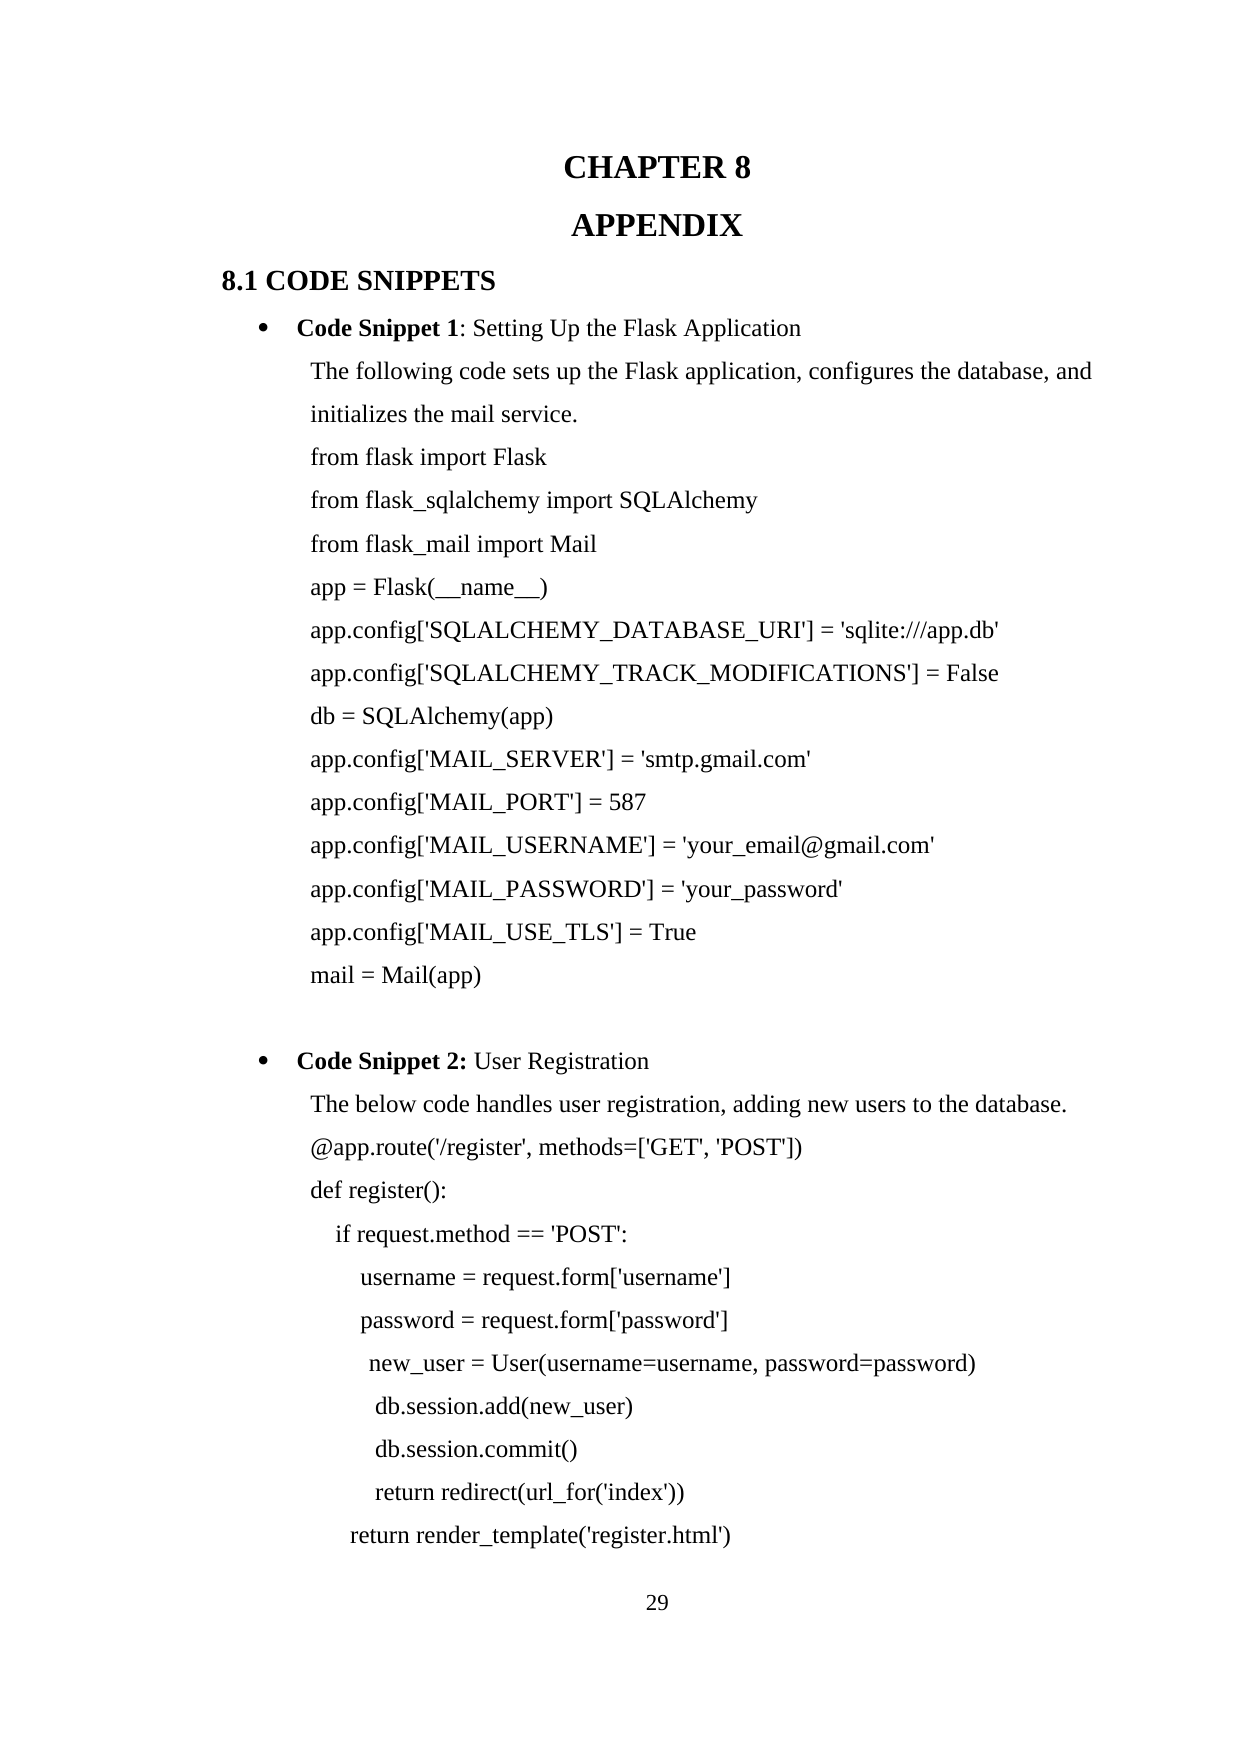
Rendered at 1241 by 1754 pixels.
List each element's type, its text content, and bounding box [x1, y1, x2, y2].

text APPENDIX [221, 205, 1092, 243]
list Code Snippet 1: Setting Up the Flask Application [259, 313, 1092, 342]
text from flask_mail import Mail [310, 529, 1092, 557]
text app.config['MAIL_SERVER'] = 'smtp.gmail.com' [310, 744, 1092, 773]
text CHAPTER 8 [221, 148, 1092, 186]
text The following code sets up the Flask application, configures the database, and initializes the mail service. [310, 356, 1092, 428]
text 8.1 CODE SNIPPETS [221, 263, 1092, 296]
text mail = Mail(app) [310, 960, 1092, 989]
text app.config['SQLALCHEMY_DATABASE_URI'] = 'sqlite:///app.db' [310, 615, 1092, 644]
text db = SQLAlchemy(app) [310, 701, 1092, 730]
text username = request.form['username'] [310, 1262, 1092, 1291]
text new_user = User(username=username, password=password) [325, 1348, 1092, 1377]
text app.config['MAIL_USE_TLS'] = True [310, 917, 1092, 946]
text return redirect(url_for('index')) [325, 1477, 1092, 1506]
text from flask import Flask [310, 442, 1092, 471]
text db.session.add(new_user) [325, 1391, 1092, 1420]
text app = Flask(__name__) [310, 572, 1092, 601]
text def register(): [310, 1176, 1092, 1204]
text from flask_sqlalchemy import SQLAlchemy [310, 486, 1092, 514]
list Code Snippet 2: User Registration [259, 1046, 1092, 1075]
text if request.method == 'POST': [310, 1219, 1092, 1247]
text return render_template('register.html') [325, 1521, 1092, 1549]
text app.config['MAIL_USERNAME'] = 'your_email@gmail.com' [310, 831, 1092, 859]
text password = request.form['password'] [310, 1305, 1092, 1334]
text app.config['MAIL_PASSWORD'] = 'your_password' [310, 874, 1092, 902]
text @app.route('/register', methods=['GET', 'POST']) [310, 1132, 1092, 1161]
text app.config['MAIL_PORT'] = 587 [310, 787, 1092, 816]
text The below code handles user registration, adding new users to the database. [310, 1089, 1092, 1118]
text db.session.commit() [325, 1434, 1092, 1463]
text app.config['SQLALCHEMY_TRACK_MODIFICATIONS'] = False [310, 658, 1092, 687]
